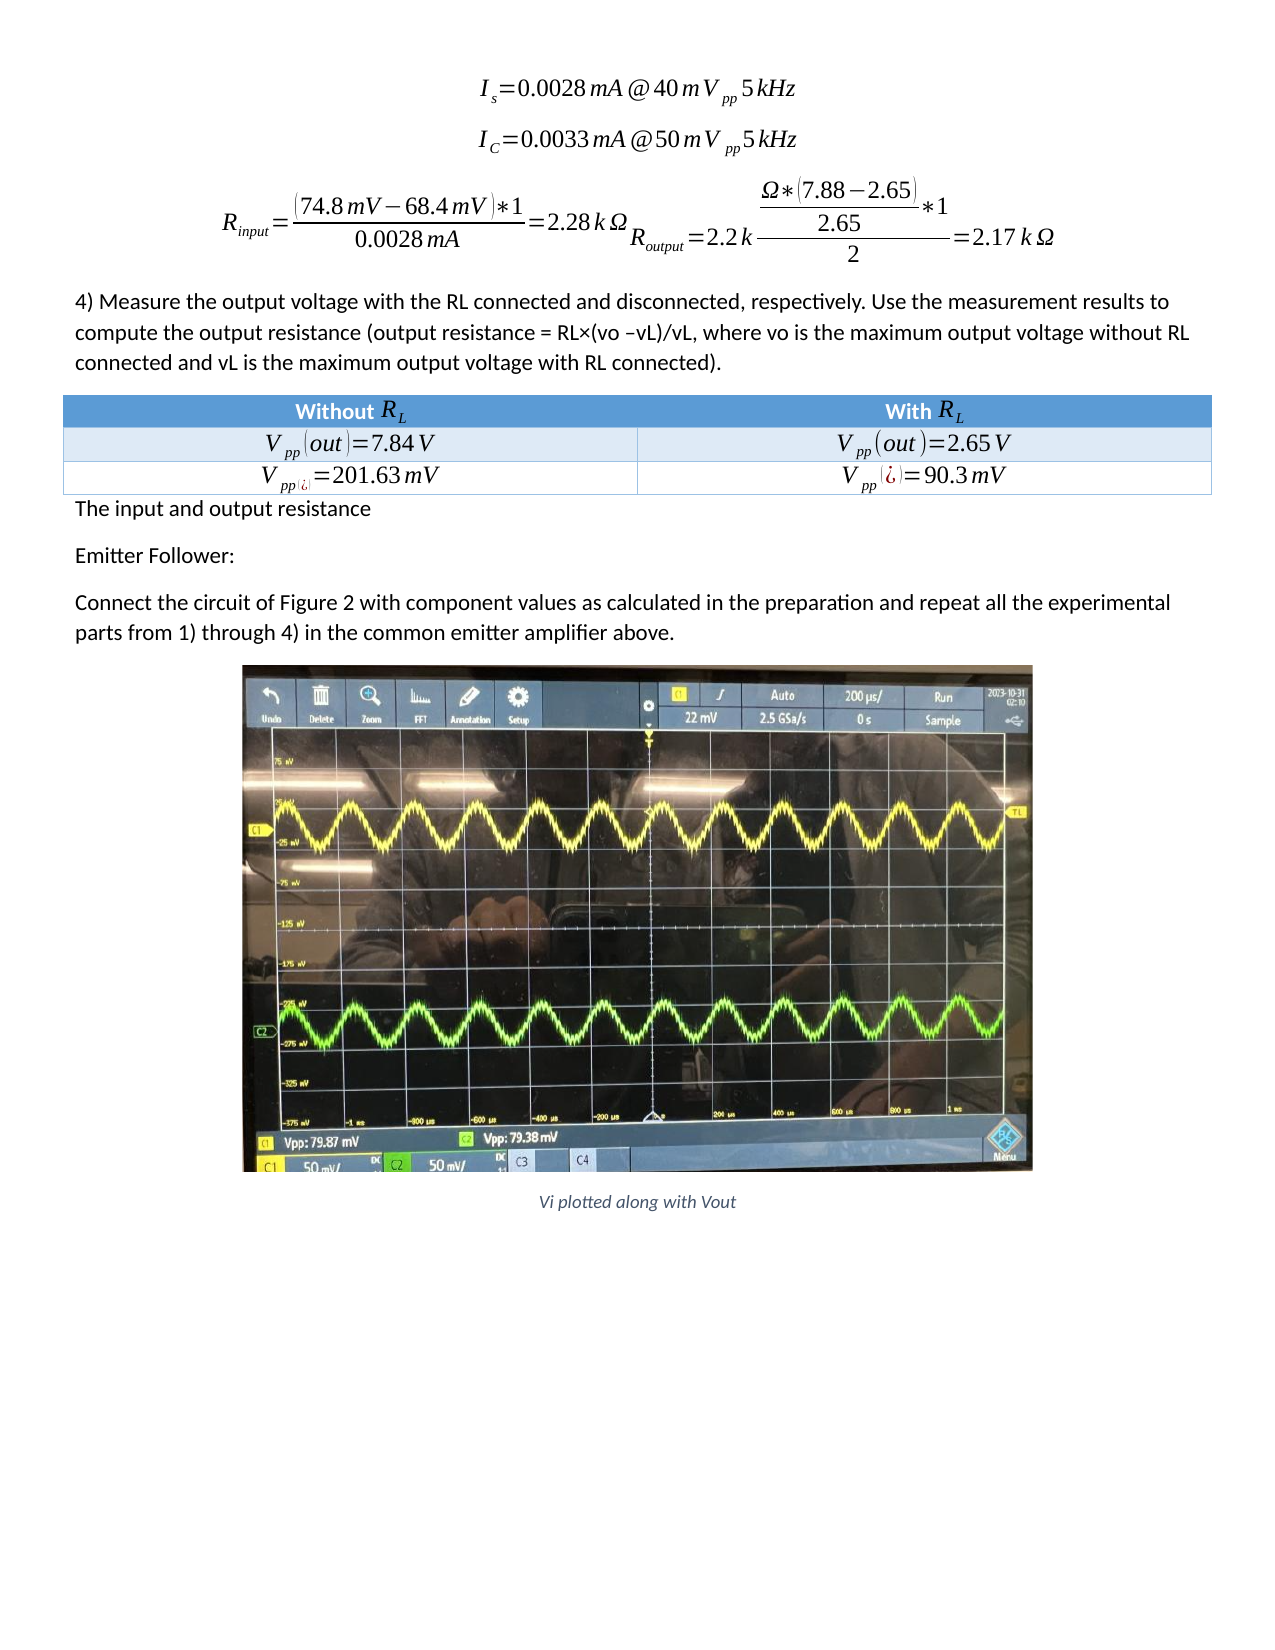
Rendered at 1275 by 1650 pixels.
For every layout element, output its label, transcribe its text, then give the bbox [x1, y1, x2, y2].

text Emitter Follower: [75, 541, 1200, 569]
table_cell [64, 428, 637, 461]
table_header Without [64, 396, 637, 427]
picture [242, 665, 1033, 1172]
table_header With [638, 396, 1211, 427]
text Vi plotted along with Vout [75, 1190, 1200, 1213]
text Connect the circuit of Figure 2 with component values as calculated in the preparation and repeat all the experimental parts from 1) through 4) in the common emitter amplifier above. [75, 588, 1200, 646]
text 4) Measure the output voltage with the RL connected and disconnected, respectively. Use the measurement results to compute the output resistance (output resistance = RL×(vo –vL)/vL, where vo is the maximum output voltage without RL connected and vL is the maximum output voltage with RL connected). [75, 287, 1200, 376]
table_cell [638, 462, 1211, 493]
table_cell [64, 462, 637, 493]
text The input and output resistance [75, 495, 1200, 522]
table_cell [638, 428, 1211, 461]
